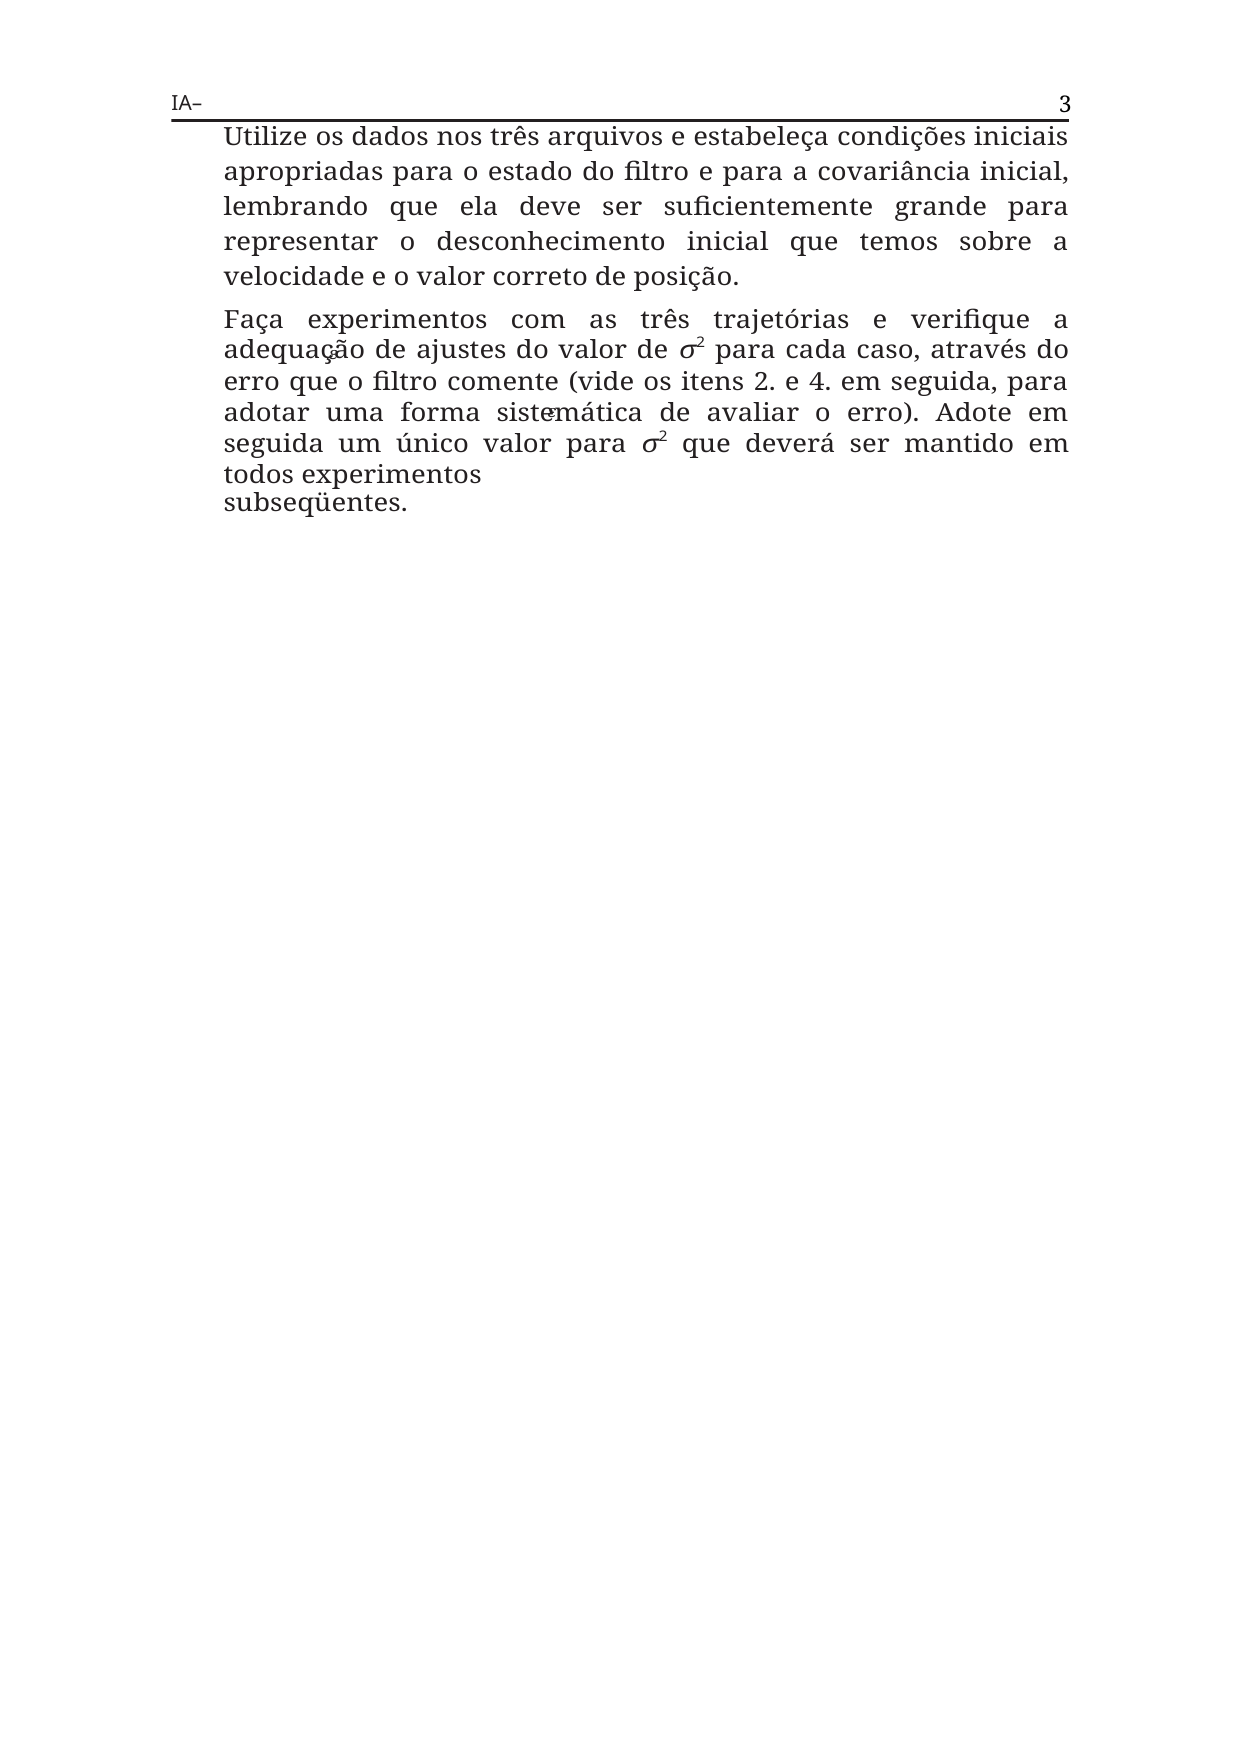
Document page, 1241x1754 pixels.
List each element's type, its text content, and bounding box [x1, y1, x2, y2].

text Utilize os dados nos três arquivos e estabeleça condições iniciais apropriadas para o estado do filtro e para a covariância inicial, lembrando que ela deve ser suficientemente grande para representar o desconhecimento inicial que temos sobre a velocidade e o valor correto de posição. [223, 119, 1070, 293]
text subseqüentes. [223, 490, 1090, 517]
text Faça experimentos com as três trajetórias e verifique a adequação de ajustes do valor de σ2 para cada caso, através do erro que o filtro comente (vide os itens 2. e 4. em seguida, para adotar uma forma sistemática de avaliar o erro). Adote em seguida um único valor para σ2 que deverá ser mantido em todos experimentos [223, 304, 1070, 490]
